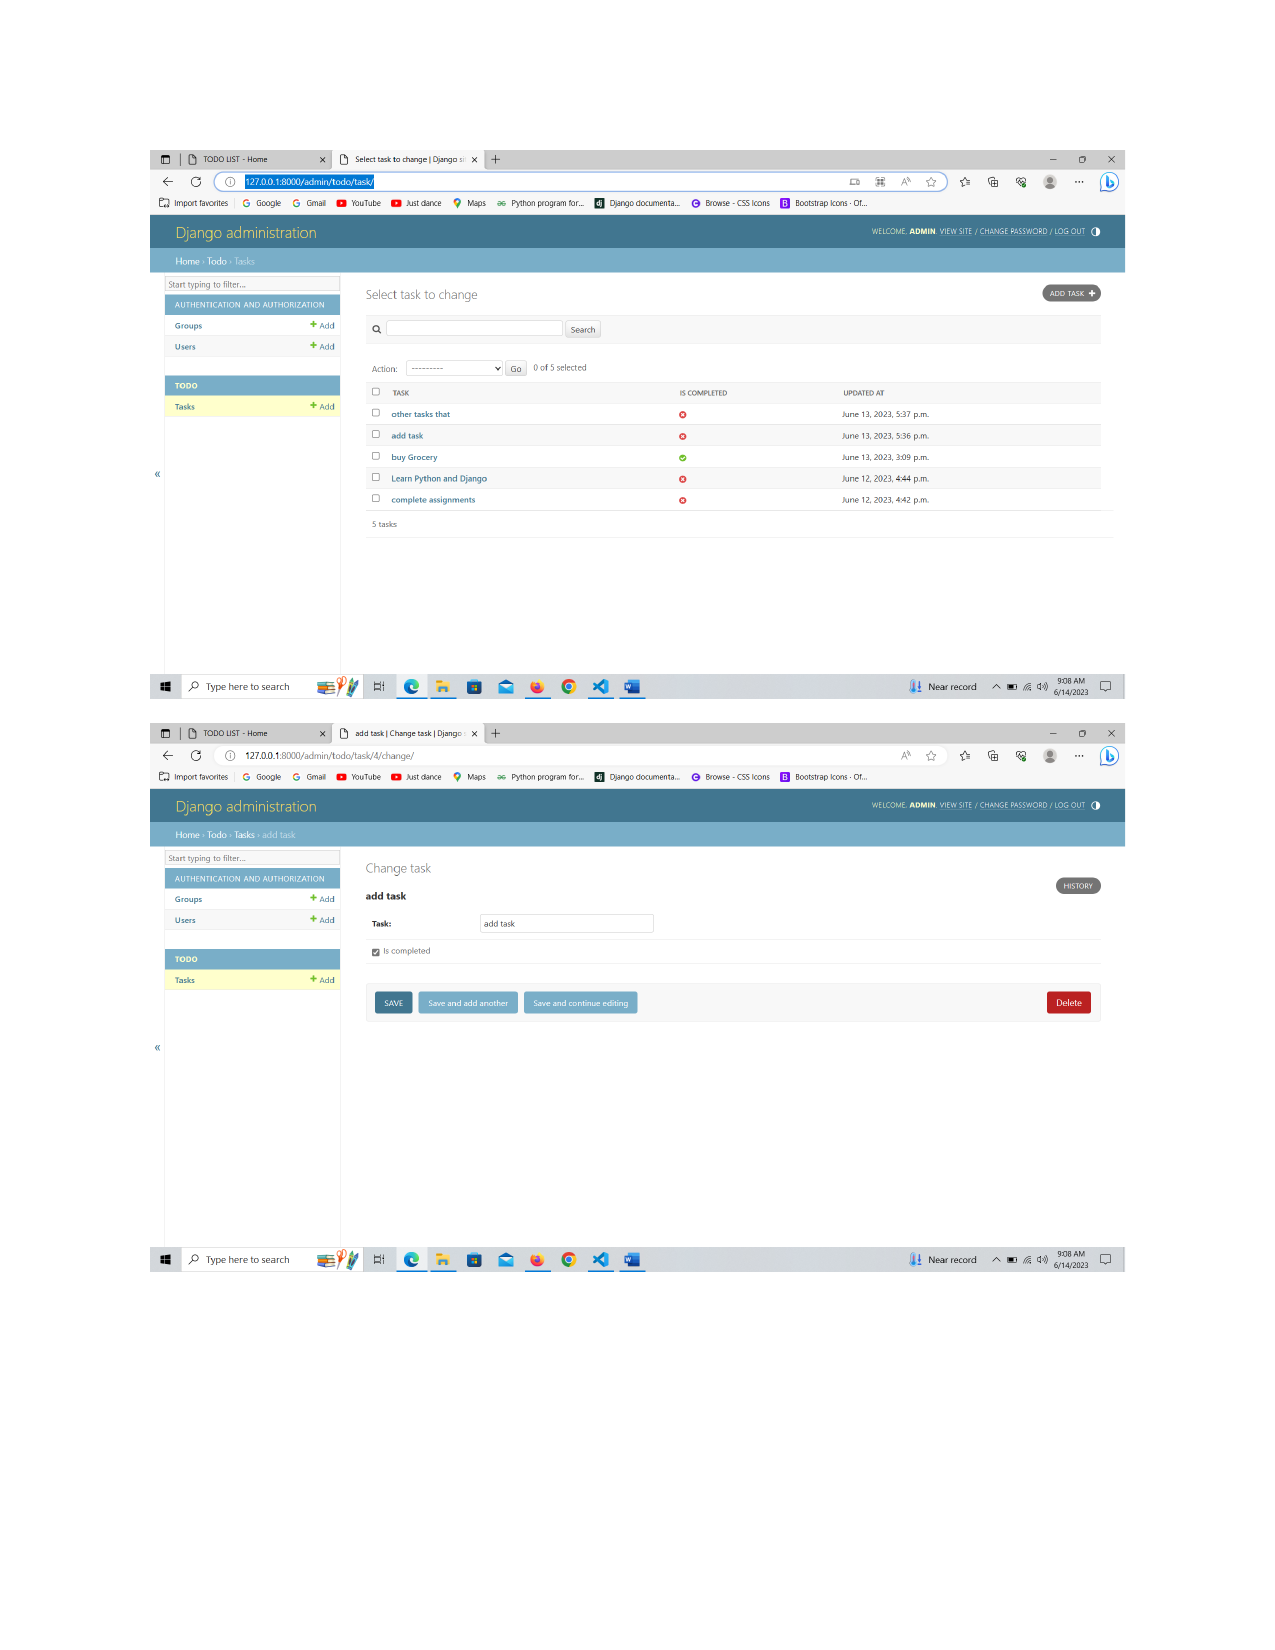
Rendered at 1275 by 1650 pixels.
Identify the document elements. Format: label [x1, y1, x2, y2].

picture [150, 150, 1125, 699]
picture [150, 723, 1125, 1272]
